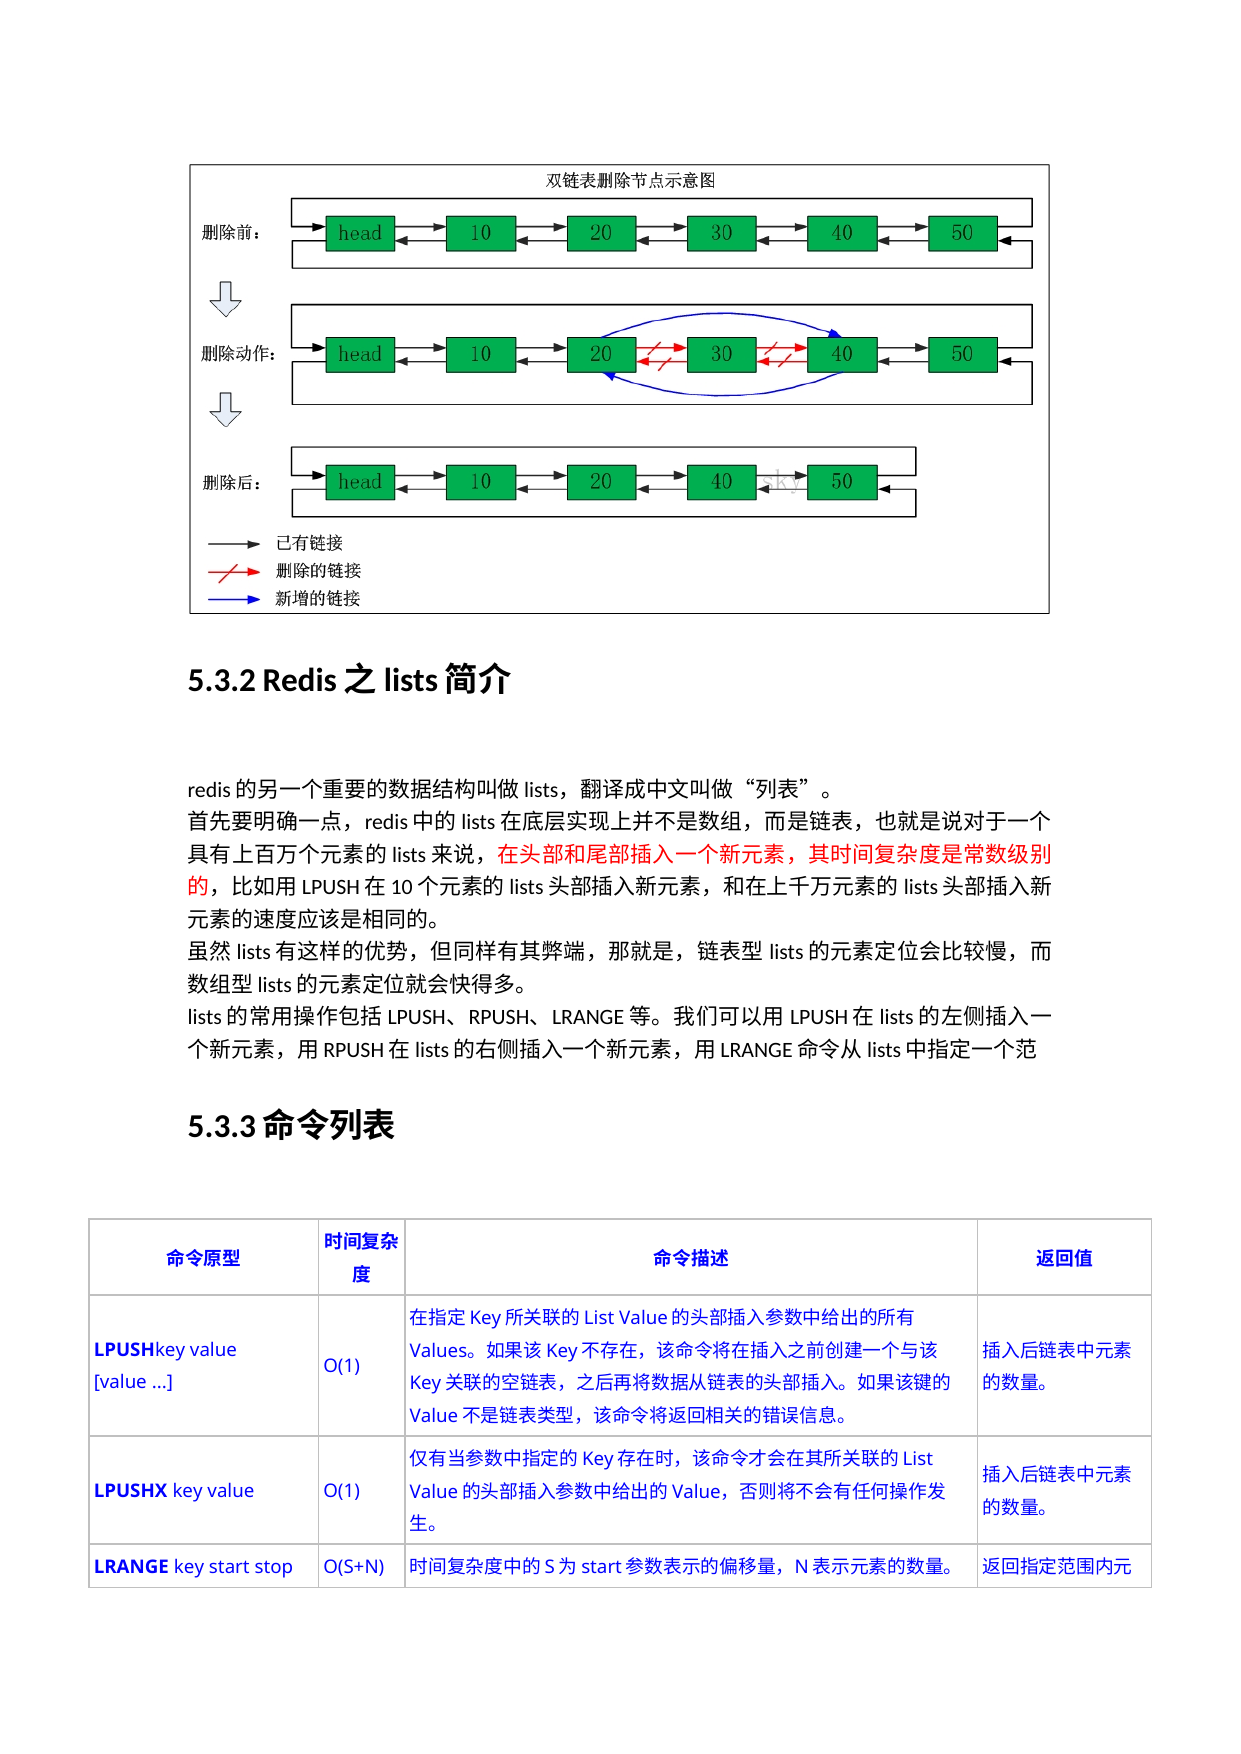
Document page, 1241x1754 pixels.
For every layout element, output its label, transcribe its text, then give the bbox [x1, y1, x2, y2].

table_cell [90, 1545, 318, 1587]
table_cell 在指定Key所关联的List Value的头部插入参数中给出的所有Values。如果该Key不存在，该命令将在插入之前创建一个与该Key关联的空链表，之后再将数据从链表的头部插入。如果该键的Value不是链表类型，该命令将返回相关的错误信息。 [406, 1296, 977, 1435]
subtitle 命令列表 [187, 1091, 1053, 1156]
picture [187, 162, 1054, 617]
table_header 命令描述 [406, 1220, 977, 1294]
table_cell 返回指定范围内元素的列表。 [978, 1545, 1151, 1587]
text redis的另一个重要的数据结构叫做lists，翻译成中文叫做“列表”。 [187, 771, 1053, 804]
subtitle Redis之lists简介 [187, 644, 1053, 709]
table_header 时间复杂度 [319, 1220, 404, 1294]
text 虽然lists有这样的优势，但同样有其弊端，那就是，链表型lists的元素定位会比较慢，而数组型lists的元素定位就会快得多。 [187, 934, 1053, 999]
text 首先要明确一点，redis中的lists在底层实现上并不是数组，而是链表，也就是说对于一个具有上百万个元素的lists来说，在头部和尾部插入一个新元素，其时间复杂度是常数级别的，比如用LPUSH在10个元素的lists头部插入新元素，和在上千万元素的lists头部插入新元素的速度应该是相同的。 [187, 804, 1053, 934]
table_cell LPUSHkey value [value ...] [90, 1296, 318, 1435]
table_cell 仅有当参数中指定的Key存在时，该命令才会在其所关联的List Value的头部插入参数中给出的Value，否则将不会有任何操作发生。 [406, 1437, 977, 1543]
table_cell O(1) [319, 1296, 404, 1435]
table_cell LPUSHX key value [90, 1437, 318, 1543]
table_header 返回值 [978, 1220, 1151, 1294]
text lists的常用操作包括LPUSH、RPUSH、LRANGE等。我们可以用LPUSH在lists的左侧插入一个新元素，用RPUSH在lists的右侧插入一个新元素，用LRANGE命令从lists中指定一个范 [187, 999, 1053, 1064]
table_cell 插入后链表中元素的数量。 [978, 1296, 1151, 1435]
table_cell O(1) [319, 1437, 404, 1543]
table_header 命令原型 [90, 1220, 318, 1294]
table_cell 插入后链表中元素的数量。 [978, 1437, 1151, 1543]
table_cell O(S+N) [319, 1545, 404, 1587]
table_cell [406, 1545, 977, 1587]
